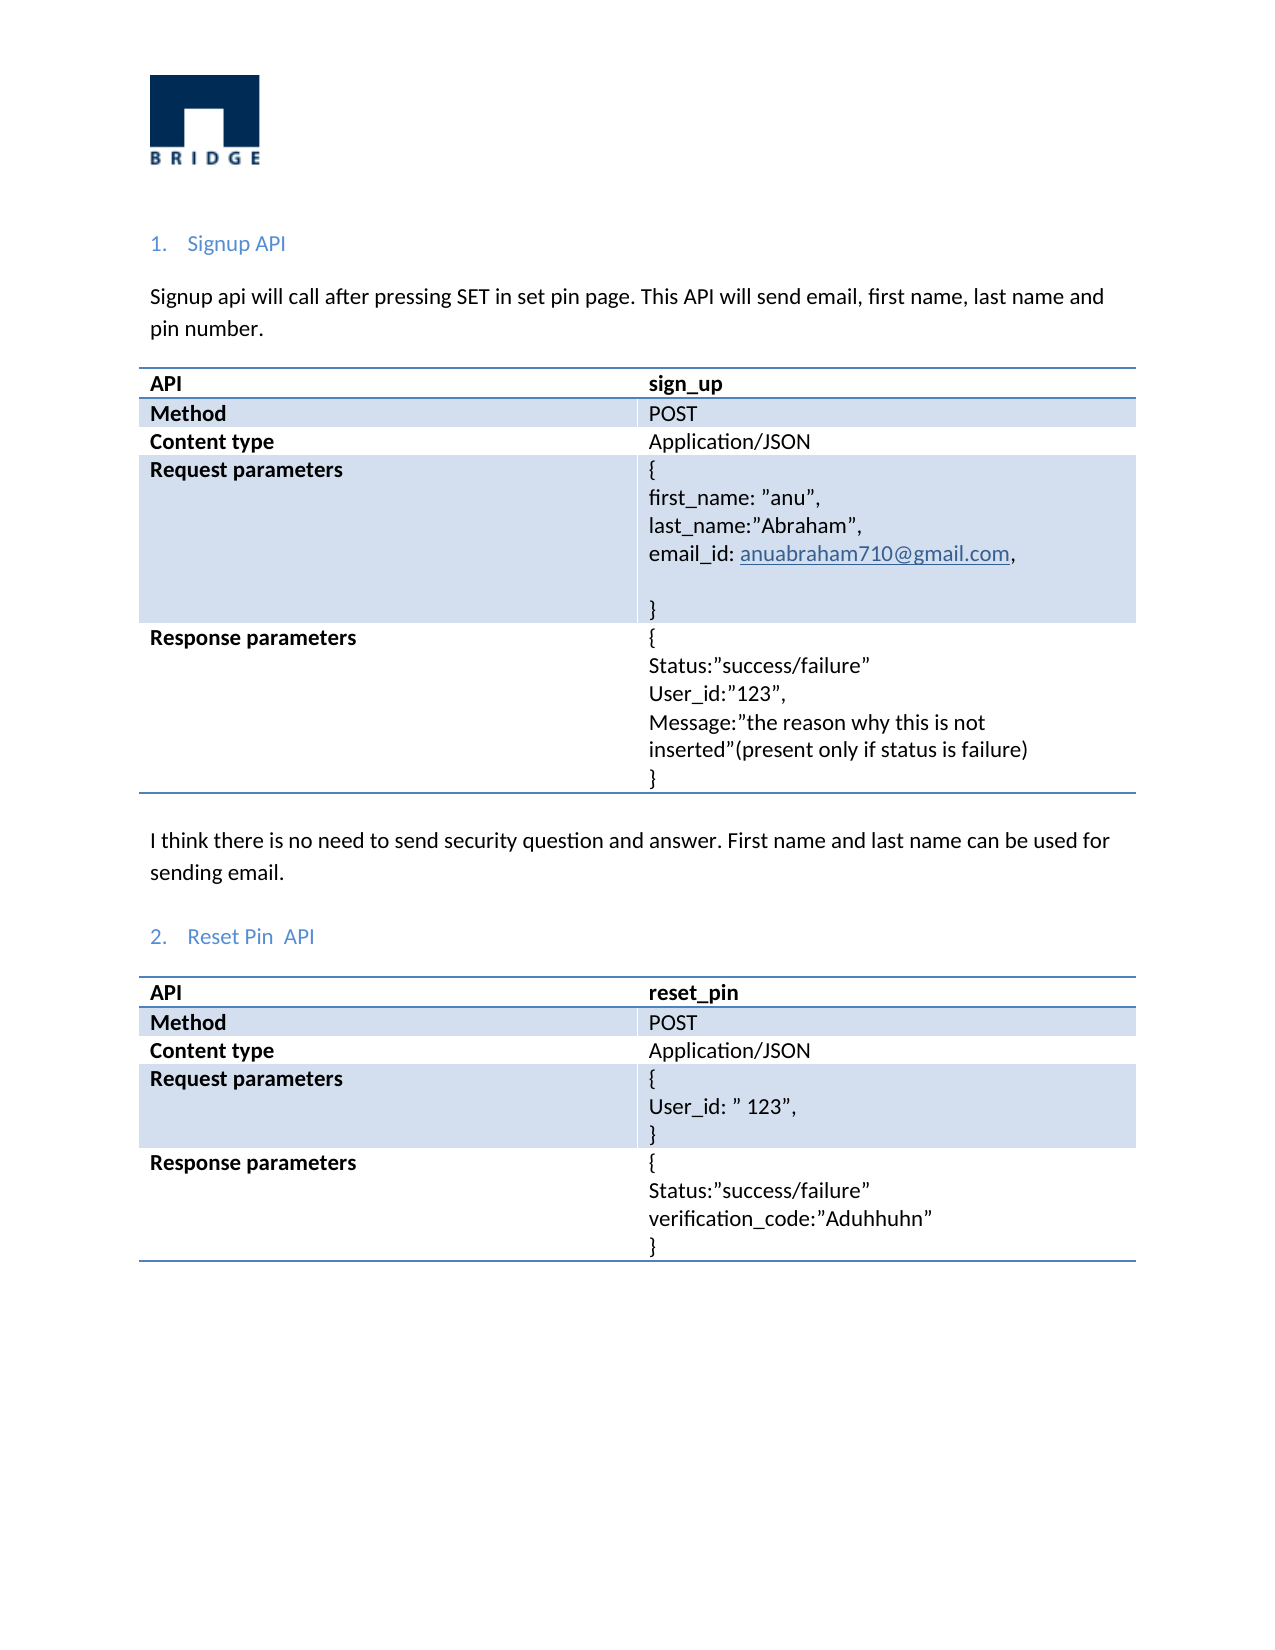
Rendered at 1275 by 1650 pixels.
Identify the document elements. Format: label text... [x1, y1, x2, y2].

table_cell Request parameters [139, 455, 637, 623]
list I think there is no need to send security question and answer. First name and last name can be used for sending email. [150, 826, 1125, 886]
table_cell Request parameters [139, 1064, 637, 1148]
table_cell Response parameters [139, 1148, 637, 1260]
list Signup API [150, 229, 1125, 257]
table_header sign_up [638, 369, 1136, 397]
table_cell POST [638, 1008, 1136, 1036]
table_cell Method [139, 399, 637, 427]
text Signup api will call after pressing SET in set pin page. This API will send email, first name, last name and pin number. [150, 282, 1125, 342]
table_cell Content type [139, 1036, 637, 1064]
table_cell { User_id: ” 123”, } [638, 1064, 1136, 1148]
table_cell { first_name: ”anu”, last_name:”Abraham”, email_id: anuabraham710@gmail.com, } [638, 455, 1136, 623]
table_cell { Status:”success/failure” verification_code:”Aduhhuhn” } [638, 1148, 1136, 1260]
table_cell Application/JSON [638, 428, 1136, 455]
table_cell Method [139, 1008, 637, 1036]
picture [150, 75, 260, 168]
table_cell POST [638, 399, 1136, 427]
table_cell { Status:”success/failure” User_id:”123”, Message:”the reason why this is not inserted”(present only if status is failure) } [638, 624, 1136, 792]
list Reset Pin API [150, 922, 1125, 951]
table_cell Content type [139, 428, 637, 455]
table_header API [139, 978, 637, 1006]
table_cell Response parameters [139, 624, 637, 792]
table_header reset_pin [638, 978, 1136, 1006]
table_header API [139, 369, 637, 397]
table_cell Application/JSON [638, 1036, 1136, 1064]
